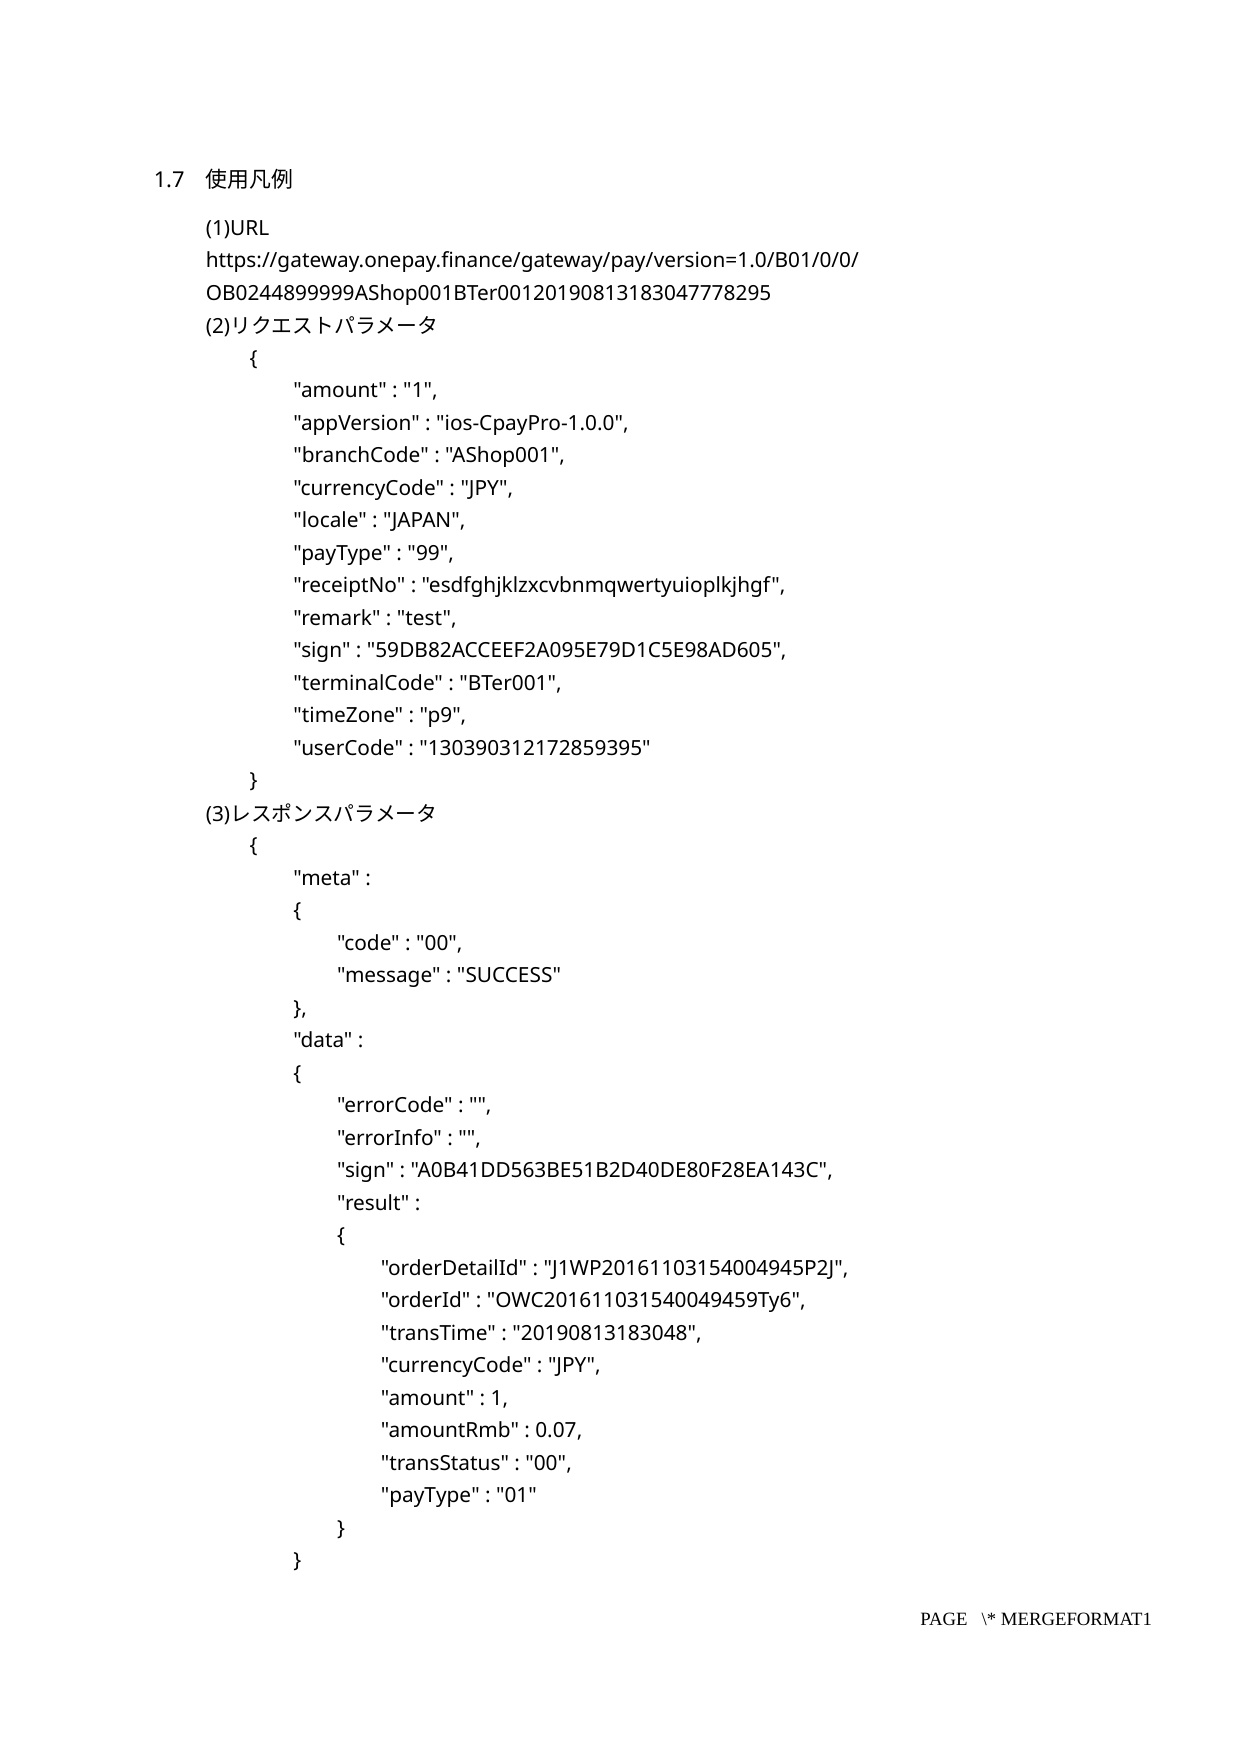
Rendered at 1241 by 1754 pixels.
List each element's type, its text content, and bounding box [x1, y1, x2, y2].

text "transStatus" : "00", [206, 1446, 1152, 1478]
text { [206, 828, 1152, 861]
text "receiptNo" : "esdfghjklzxcvbnmqwertyuioplkjhgf", [206, 568, 1152, 601]
text "code" : "00", [206, 926, 1152, 958]
text "appVersion" : "ios-CpayPro-1.0.0", [206, 406, 1152, 438]
text (3)レスポンスパラメータ [206, 796, 1152, 828]
text "sign" : "A0B41DD563BE51B2D40DE80F28EA143C", [206, 1153, 1152, 1186]
text { [206, 1056, 1152, 1088]
text (2)リクエストパラメータ [162, 308, 1152, 341]
text "payType" : "01" [206, 1478, 1152, 1511]
text "errorCode" : "", [206, 1088, 1152, 1121]
text "locale" : "JAPAN", [206, 503, 1152, 536]
text "remark" : "test", [206, 601, 1152, 633]
text "amount" : 1, [206, 1381, 1152, 1413]
text "errorInfo" : "", [206, 1121, 1152, 1153]
text { [206, 1218, 1152, 1251]
text (1)URL [162, 211, 1152, 243]
text 使用凡例 [153, 162, 1152, 194]
text "transTime" : "20190813183048", [206, 1316, 1152, 1348]
text "amount" : "1", [206, 373, 1152, 406]
text "timeZone" : "p9", [206, 698, 1152, 731]
text "orderDetailId" : "J1WP20161103154004945P2J", [206, 1251, 1152, 1283]
text "result" : [206, 1186, 1152, 1218]
text { [206, 893, 1152, 926]
text "sign" : "59DB82ACCEEF2A095E79D1C5E98AD605", [206, 633, 1152, 666]
text "data" : [206, 1023, 1152, 1056]
text "message" : "SUCCESS" [206, 958, 1152, 991]
text "userCode" : "130390312172859395" [206, 731, 1152, 763]
text "currencyCode" : "JPY", [206, 1348, 1152, 1381]
text "payType" : "99", [206, 536, 1152, 568]
text "currencyCode" : "JPY", [206, 471, 1152, 503]
text "orderId" : "OWC201611031540049459Ty6", [206, 1283, 1152, 1316]
text }, [206, 991, 1152, 1023]
text { [206, 341, 1152, 373]
text "branchCode" : "AShop001", [206, 438, 1152, 471]
text } [206, 763, 1152, 796]
text } [206, 1543, 1152, 1576]
text https://gateway.onepay.finance/gateway/pay/version=1.0/B01/0/0/OB0244899999AShop001BTer00120190813183047778295 [206, 243, 1152, 308]
text } [206, 1511, 1152, 1543]
text "terminalCode" : "BTer001", [206, 666, 1152, 698]
text "meta" : [206, 861, 1152, 893]
text "amountRmb" : 0.07, [206, 1413, 1152, 1446]
